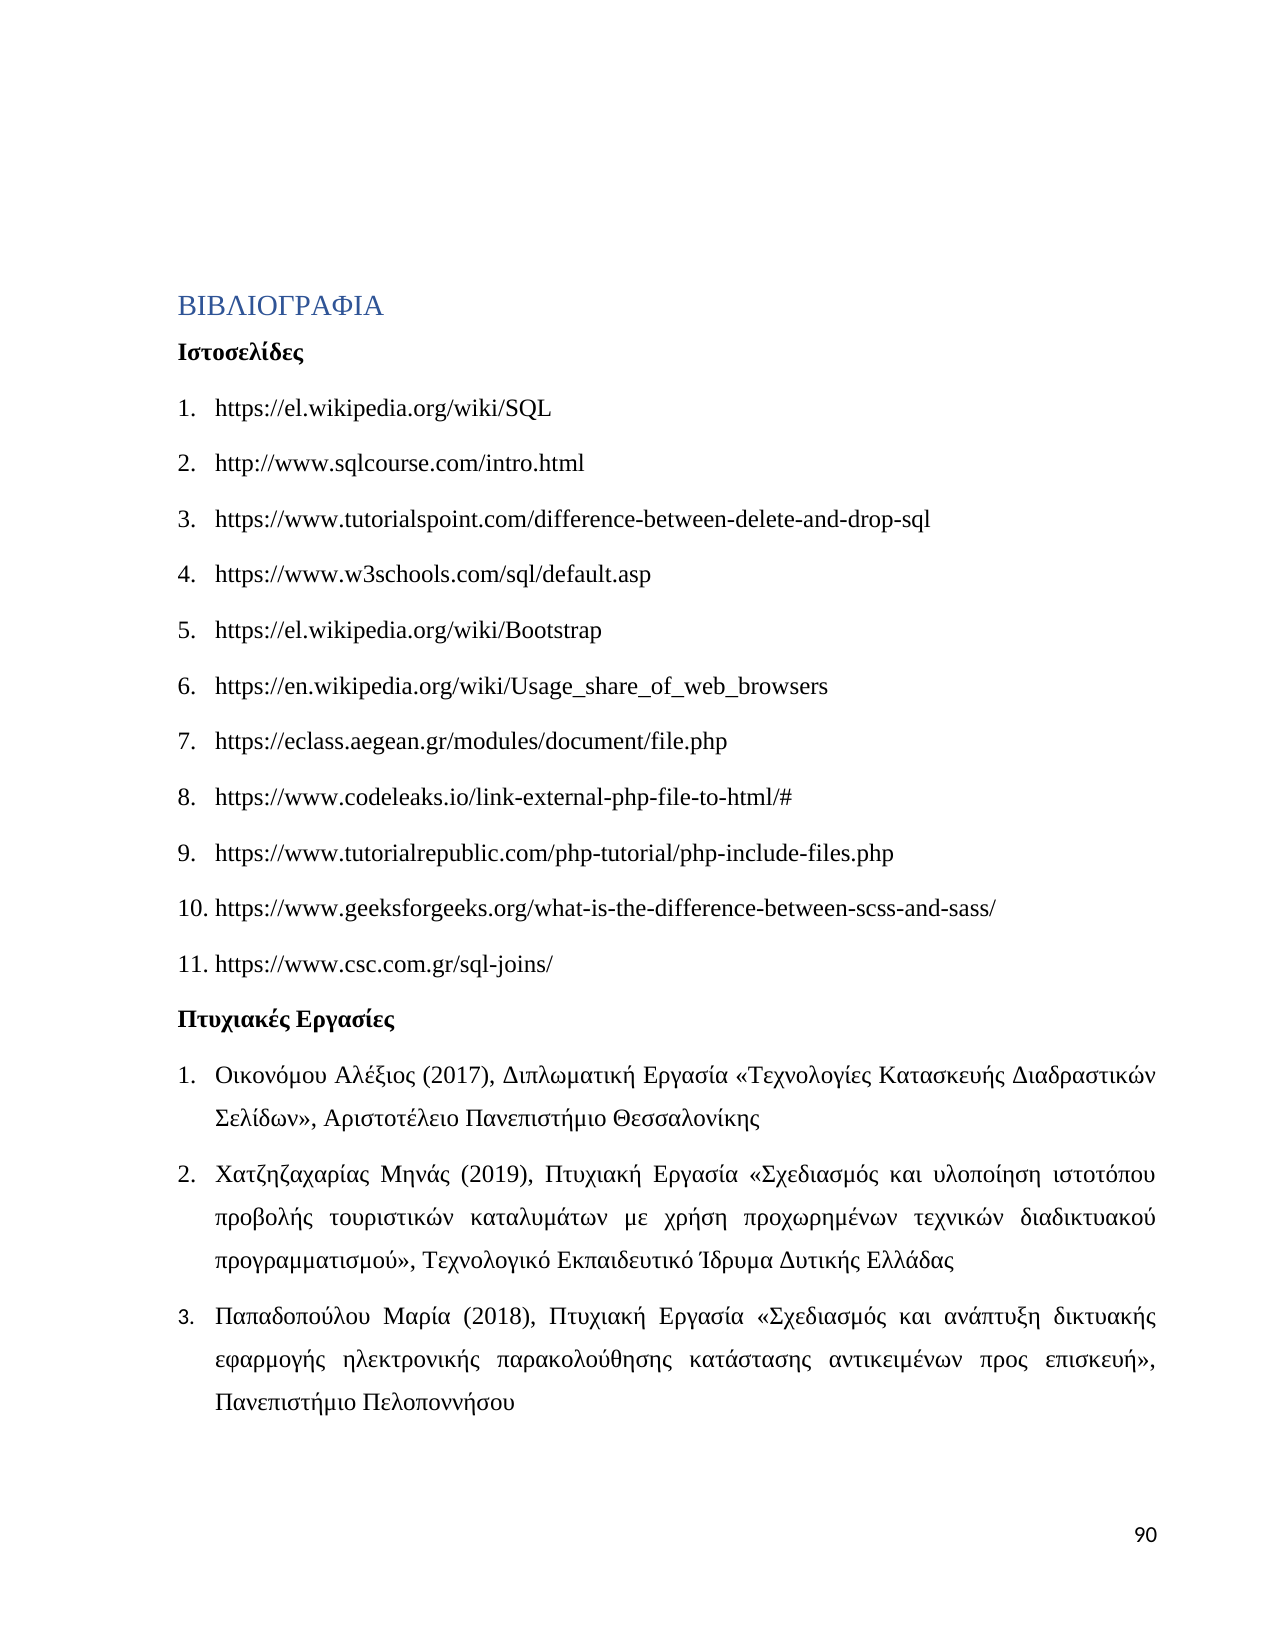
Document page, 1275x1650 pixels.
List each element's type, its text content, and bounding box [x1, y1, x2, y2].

list https://el.wikipedia.org/wiki/Bootstrap [177, 615, 1157, 644]
list https://www.tutorialspoint.com/difference-between-delete-and-drop-sql [177, 504, 1157, 533]
list Οικονόμου Αλέξιος (2017), Διπλωματική Εργασία «Τεχνολογίες Κατασκευής Διαδραστικών Σελίδων», Αριστοτέλειο Πανεπιστήμιο Θεσσαλονίκης [177, 1060, 1157, 1132]
list http://www.sqlcourse.com/intro.html [177, 448, 1157, 477]
list https://www.geeksforgeeks.org/what-is-the-difference-between-scss-and-sass/ [177, 893, 1157, 922]
list https://www.w3schools.com/sql/default.asp [177, 559, 1157, 588]
list https://eclass.aegean.gr/modules/document/file.php [177, 726, 1157, 755]
subtitle ΒΙΒΛΙΟΓΡΑΦΙΑ [177, 288, 1157, 322]
list https://www.codeleaks.io/link-external-php-file-to-html/# [177, 782, 1157, 811]
text Πτυχιακές Εργασίες [177, 1004, 1157, 1033]
list https://en.wikipedia.org/wiki/Usage_share_of_web_browsers [177, 671, 1157, 699]
text Ιστοσελίδες [177, 337, 1157, 366]
list Χατζηζαχαρίας Μηνάς (2019), Πτυχιακή Εργασία «Σχεδιασμός και υλοποίηση ιστοτόπου προβολής τουριστικών καταλυμάτων με χρήση προχωρημένων τεχνικών διαδικτυακού προγραμματισμού», Τεχνολογικό Εκπαιδευτικό Ίδρυμα Δυτικής Ελλάδας [177, 1159, 1157, 1274]
list Παπαδοπούλου Μαρία (2018), Πτυχιακή Εργασία «Σχεδιασμός και ανάπτυξη δικτυακής εφαρμογής ηλεκτρονικής παρακολούθησης κατάστασης αντικειμένων προς επισκευή», Πανεπιστήμιο Πελοποννήσου [177, 1301, 1157, 1416]
list https://el.wikipedia.org/wiki/SQL [177, 393, 1157, 421]
list https://www.tutorialrepublic.com/php-tutorial/php-include-files.php [177, 838, 1157, 866]
list https://www.csc.com.gr/sql-joins/ [177, 949, 1157, 978]
